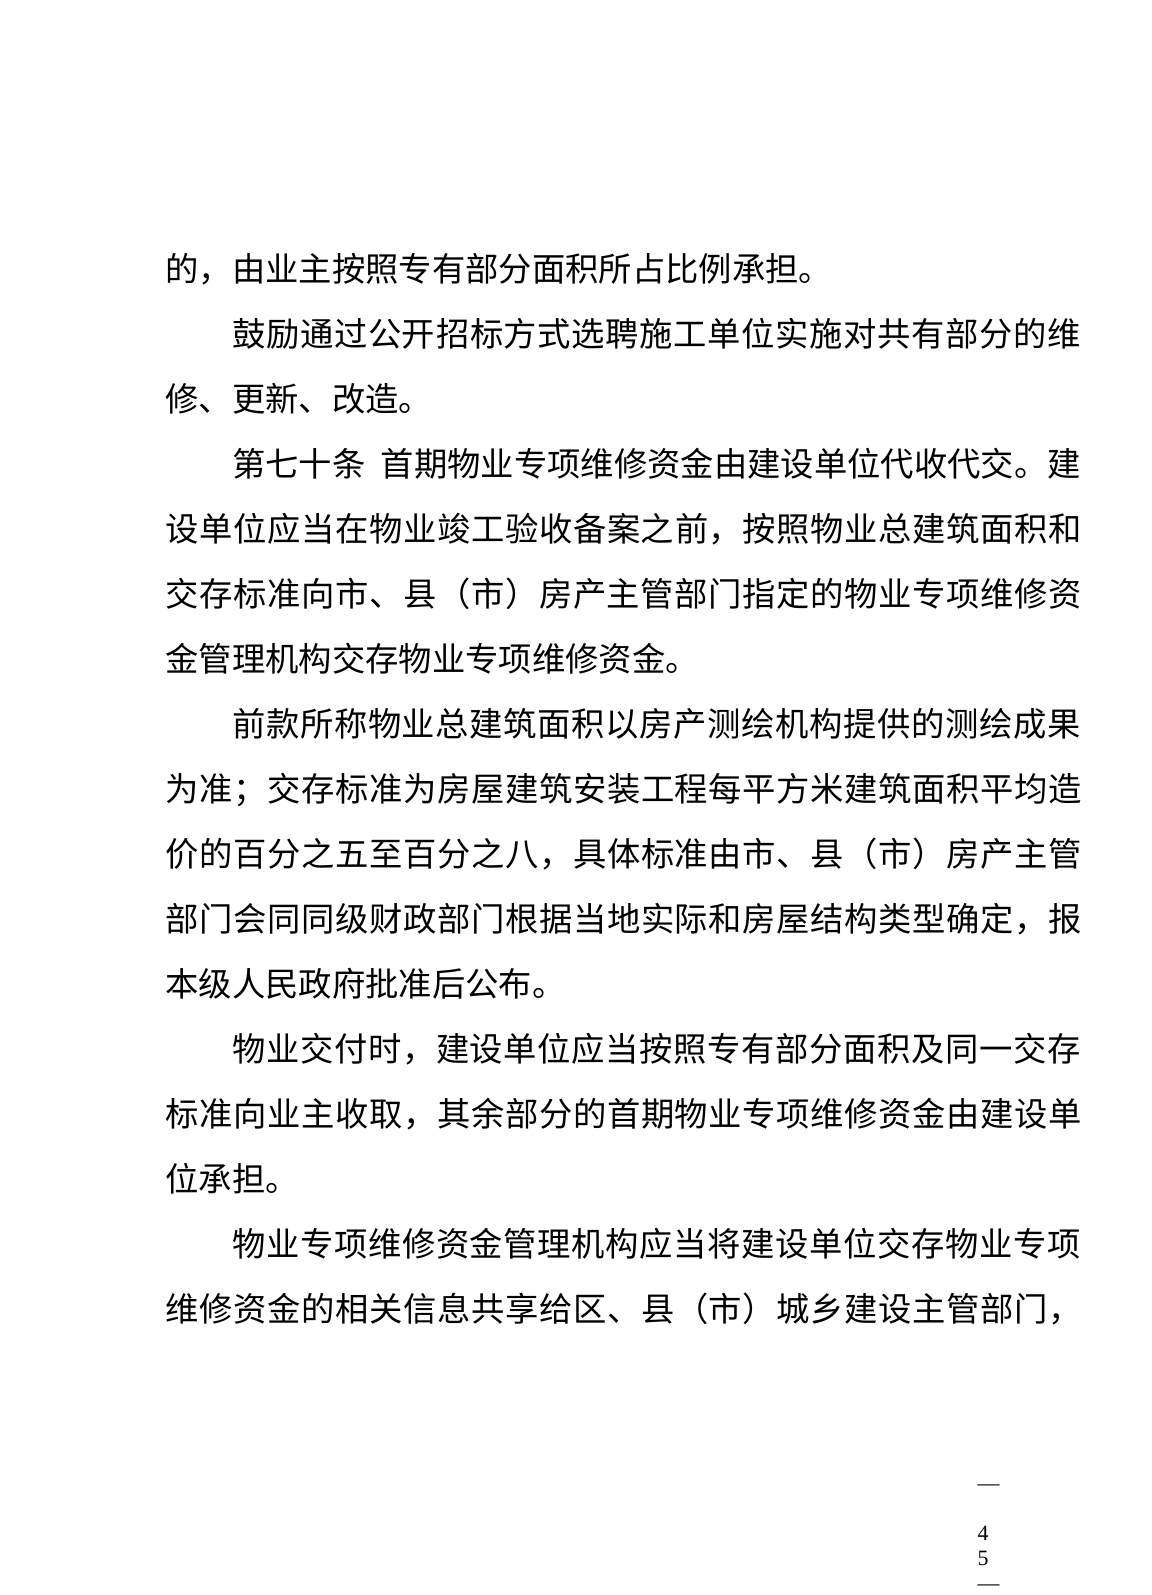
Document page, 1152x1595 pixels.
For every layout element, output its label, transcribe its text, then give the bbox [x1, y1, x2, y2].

text 前款所称物业总建筑面积以房产测绘机构提供的测绘成果为准；交存标准为房屋建筑安装工程每平方米建筑面积平均造价的百分之五至百分之八，具体标准由市、县（市）房产主管部门会同同级财政部门根据当地实际和房屋结构类型确定，报本级人民政府批准后公布。 [165, 689, 1082, 1014]
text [165, 234, 1082, 299]
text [165, 1209, 1082, 1339]
text 鼓励通过公开招标方式选聘施工单位实施对共有部分的维修、更新、改造。 [165, 299, 1082, 429]
text 物业交付时，建设单位应当按照专有部分面积及同一交存标准向业主收取，其余部分的首期物业专项维修资金由建设单位承担。 [165, 1014, 1082, 1209]
text 第七十条 首期物业专项维修资金由建设单位代收代交。建设单位应当在物业竣工验收备案之前，按照物业总建筑面积和交存标准向市、县（市）房产主管部门指定的物业专项维修资金管理机构交存物业专项维修资金。 [165, 429, 1082, 689]
